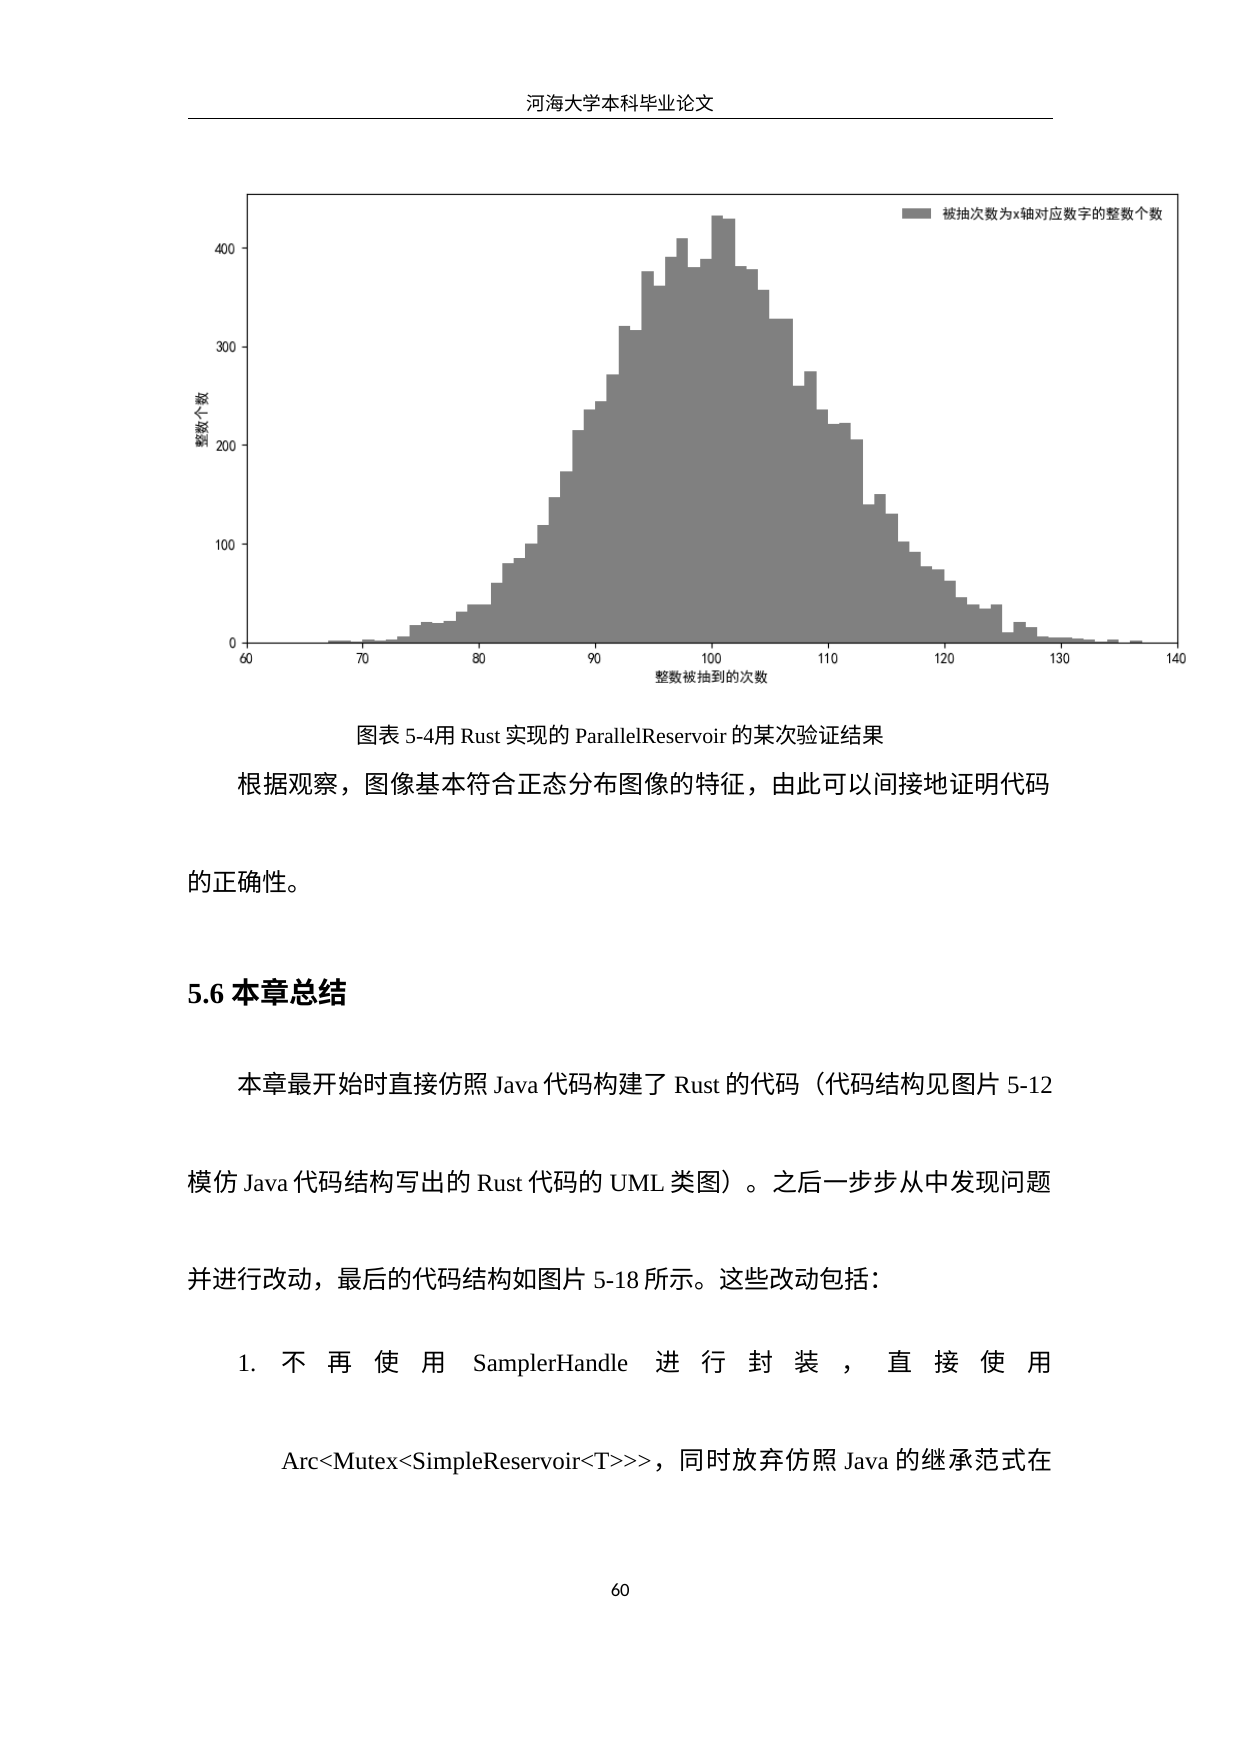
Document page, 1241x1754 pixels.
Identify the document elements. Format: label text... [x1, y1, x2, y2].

picture [187, 165, 1200, 688]
text 根据观察，图像基本符合正态分布图像的特征，由此可以间接地证明代码的正确性。 [187, 750, 1053, 913]
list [237, 1328, 1053, 1491]
text 图表 5-4用Rust实现的ParallelReservoir的某次验证结果 [187, 718, 1053, 750]
subtitle 本章总结 [187, 958, 1053, 1023]
